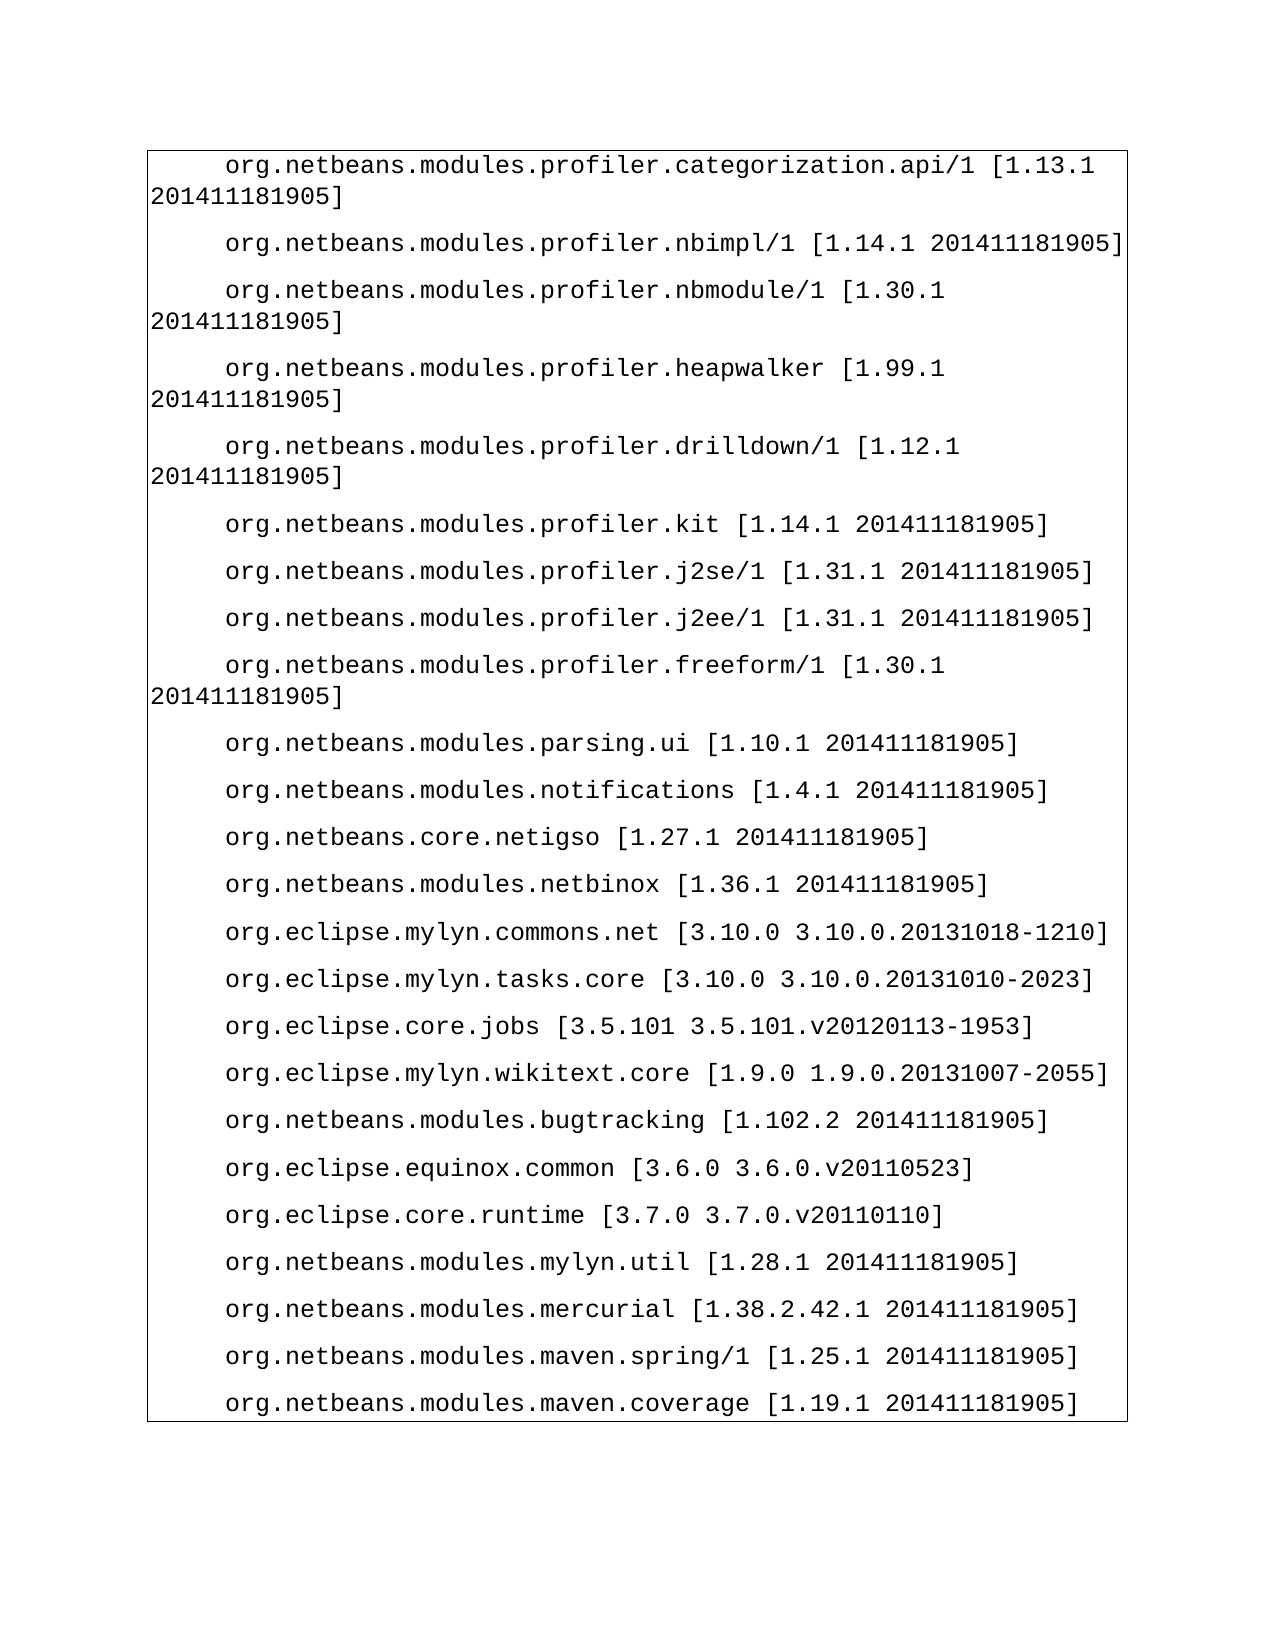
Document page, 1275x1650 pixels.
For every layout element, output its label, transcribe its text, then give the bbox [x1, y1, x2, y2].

text org.netbeans.modules.parsing.ui [1.10.1 201411181905] [148, 727, 1127, 759]
text org.netbeans.modules.profiler.nbimpl/1 [1.14.1 201411181905] [148, 228, 1127, 259]
text org.netbeans.modules.maven.coverage [1.19.1 201411181905] [148, 1388, 1127, 1421]
text org.eclipse.mylyn.tasks.core [3.10.0 3.10.0.20131010-2023] [148, 963, 1127, 995]
text org.netbeans.modules.profiler.j2ee/1 [1.31.1 201411181905] [148, 602, 1127, 634]
text org.eclipse.equinox.common [3.6.0 3.6.0.v20110523] [148, 1152, 1127, 1183]
text org.eclipse.core.runtime [3.7.0 3.7.0.v20110110] [148, 1199, 1127, 1231]
text org.eclipse.mylyn.wikitext.core [1.9.0 1.9.0.20131007-2055] [148, 1058, 1127, 1089]
text org.netbeans.modules.profiler.freeform/1 [1.30.1 201411181905] [148, 649, 1127, 712]
text org.netbeans.modules.profiler.drilldown/1 [1.12.1 201411181905] [148, 430, 1127, 492]
text org.netbeans.modules.bugtracking [1.102.2 201411181905] [148, 1105, 1127, 1136]
text org.netbeans.modules.notifications [1.4.1 201411181905] [148, 774, 1127, 806]
text org.eclipse.core.jobs [3.5.101 3.5.101.v20120113-1953] [148, 1010, 1127, 1042]
text org.netbeans.modules.profiler.j2se/1 [1.31.1 201411181905] [148, 555, 1127, 587]
text org.netbeans.core.netigso [1.27.1 201411181905] [148, 822, 1127, 853]
text org.netbeans.modules.profiler.heapwalker [1.99.1 201411181905] [148, 353, 1127, 414]
text org.netbeans.modules.profiler.nbmodule/1 [1.30.1 201411181905] [148, 275, 1127, 337]
text org.eclipse.mylyn.commons.net [3.10.0 3.10.0.20131018-1210] [148, 916, 1127, 947]
text org.netbeans.modules.mercurial [1.38.2.42.1 201411181905] [148, 1293, 1127, 1325]
text org.netbeans.modules.maven.spring/1 [1.25.1 201411181905] [148, 1341, 1127, 1372]
text org.netbeans.modules.profiler.categorization.api/1 [1.13.1 201411181905] [148, 151, 1127, 212]
text org.netbeans.modules.mylyn.util [1.28.1 201411181905] [148, 1246, 1127, 1278]
text org.netbeans.modules.netbinox [1.36.1 201411181905] [148, 869, 1127, 900]
text org.netbeans.modules.profiler.kit [1.14.1 201411181905] [148, 508, 1127, 539]
